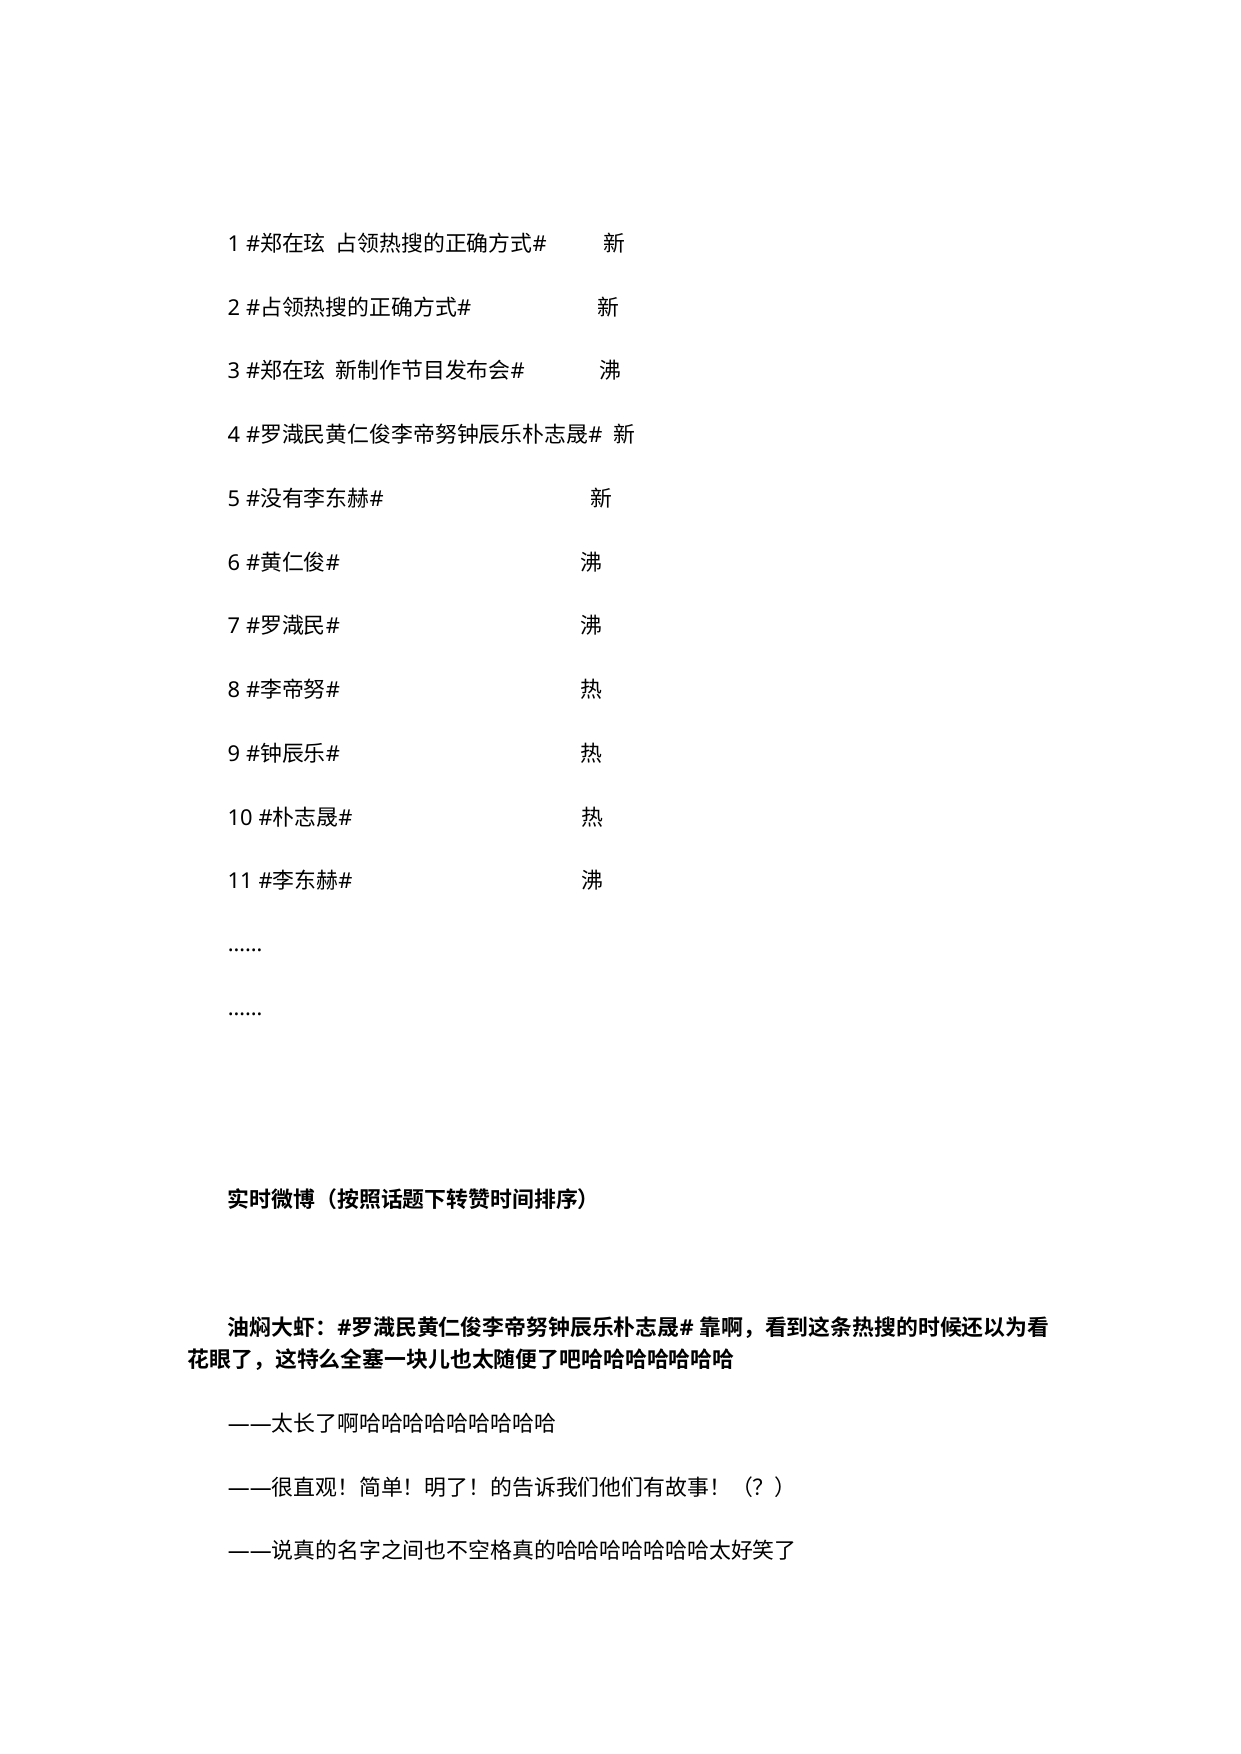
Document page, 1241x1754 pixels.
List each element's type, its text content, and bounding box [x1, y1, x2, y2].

text 5 #没有李东赫# 新 [187, 481, 1053, 513]
text 9 #钟辰乐# 热 [187, 736, 1053, 768]
text …… [187, 927, 1053, 959]
text 7 #罗渽民# 沸 [187, 608, 1053, 641]
text 1 #郑在玹 占领热搜的正确方式# 新 [187, 226, 1053, 258]
text …… [187, 991, 1053, 1023]
text 10 #朴志晟# 热 [187, 799, 1053, 832]
text ——太长了啊哈哈哈哈哈哈哈哈哈 [187, 1406, 1053, 1438]
text 油焖大虾：#罗渽民黄仁俊李帝努钟辰乐朴志晟# 靠啊，看到这条热搜的时候还以为看花眼了，这特么全塞一块儿也太随便了吧哈哈哈哈哈哈哈 [187, 1309, 1053, 1374]
text ——说真的名字之间也不空格真的哈哈哈哈哈哈哈太好笑了 [187, 1533, 1053, 1566]
text 4 #罗渽民黄仁俊李帝努钟辰乐朴志晟# 新 [187, 417, 1053, 449]
text 实时微博（按照话题下转赞时间排序） [187, 1182, 1053, 1214]
text 11 #李东赫# 沸 [187, 863, 1053, 896]
text ——很直观！简单！明了！的告诉我们他们有故事！（？） [187, 1469, 1053, 1502]
text 6 #黄仁俊# 沸 [187, 544, 1053, 577]
text 2 #占领热搜的正确方式# 新 [187, 289, 1053, 322]
text 3 #郑在玹 新制作节目发布会# 沸 [187, 353, 1053, 386]
text 8 #李帝努# 热 [187, 672, 1053, 704]
